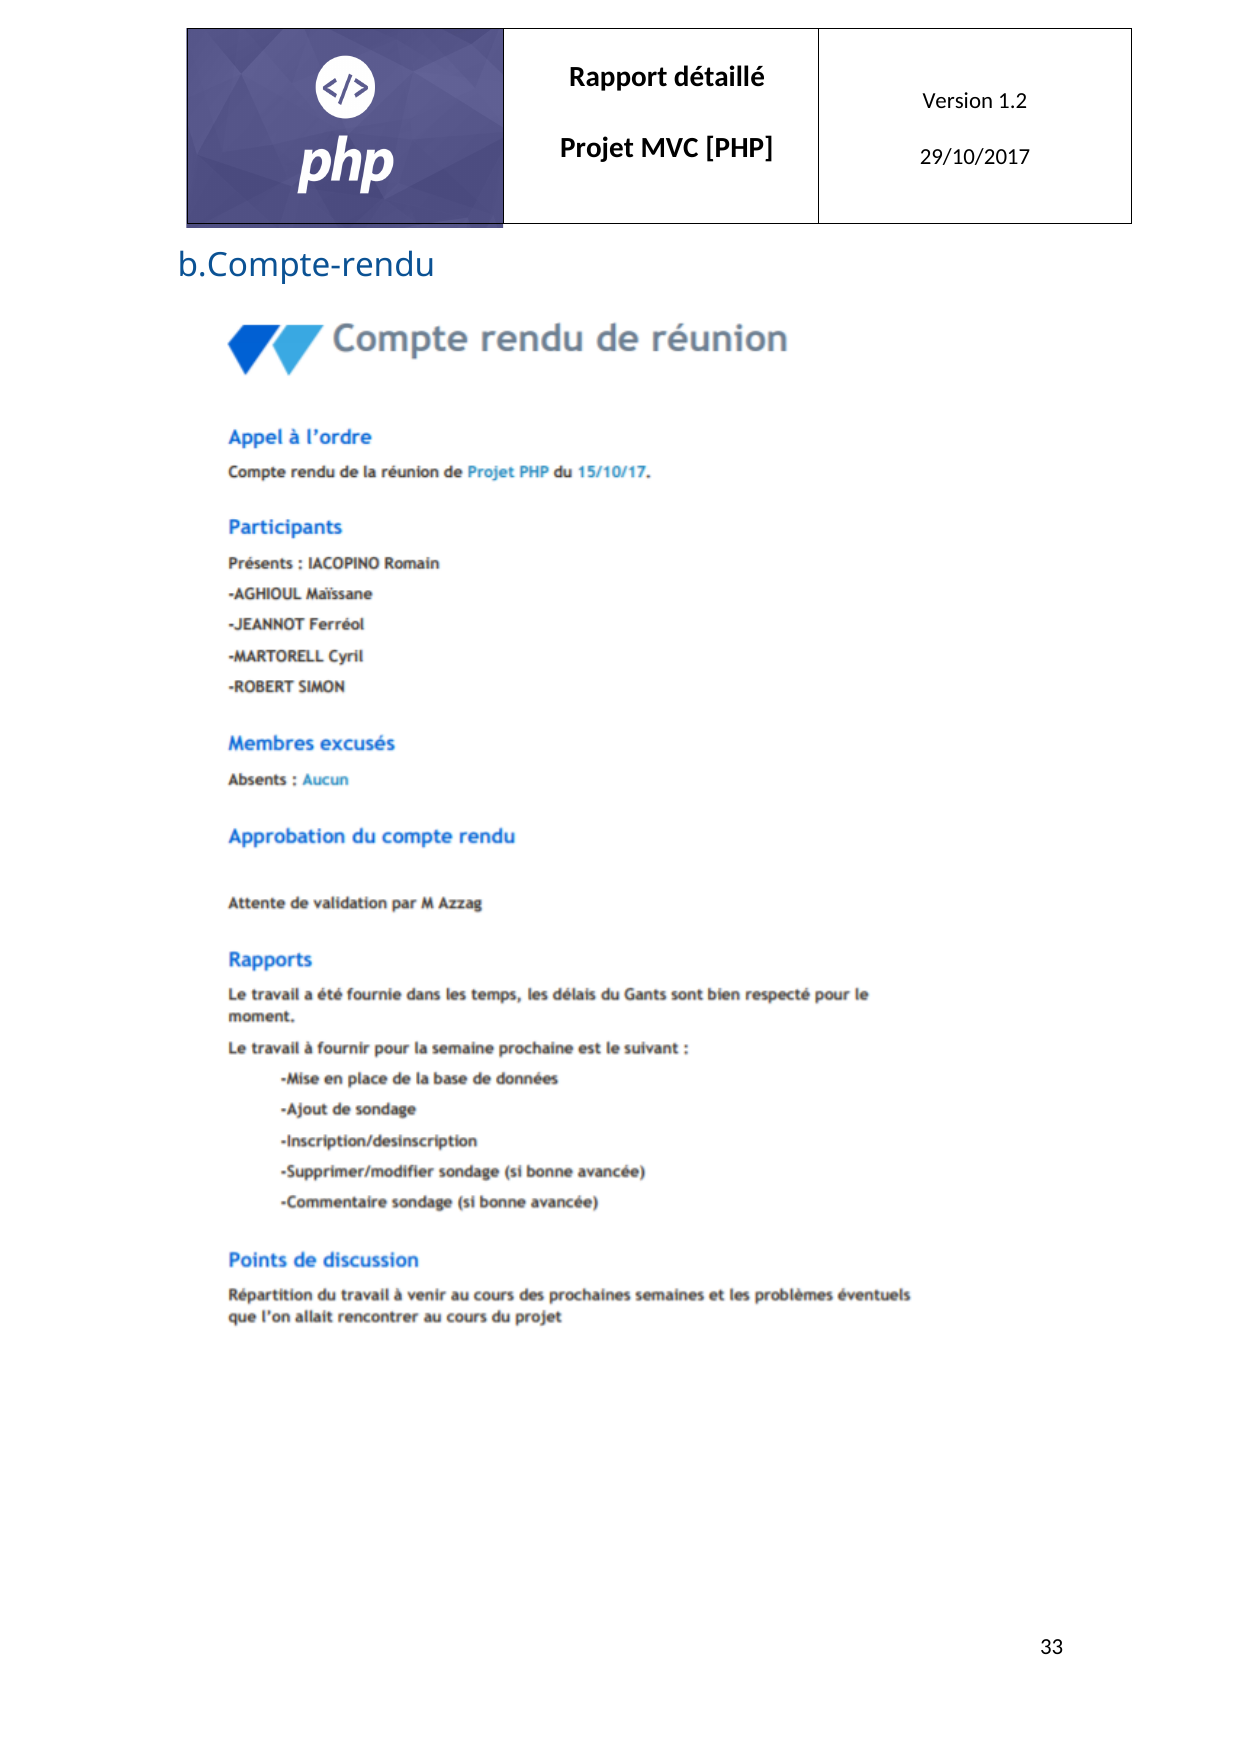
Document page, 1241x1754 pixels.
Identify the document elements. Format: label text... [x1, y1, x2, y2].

picture [177, 286, 958, 1371]
picture [188, 29, 503, 216]
subtitle b.Compte-rendu [177, 216, 1063, 286]
